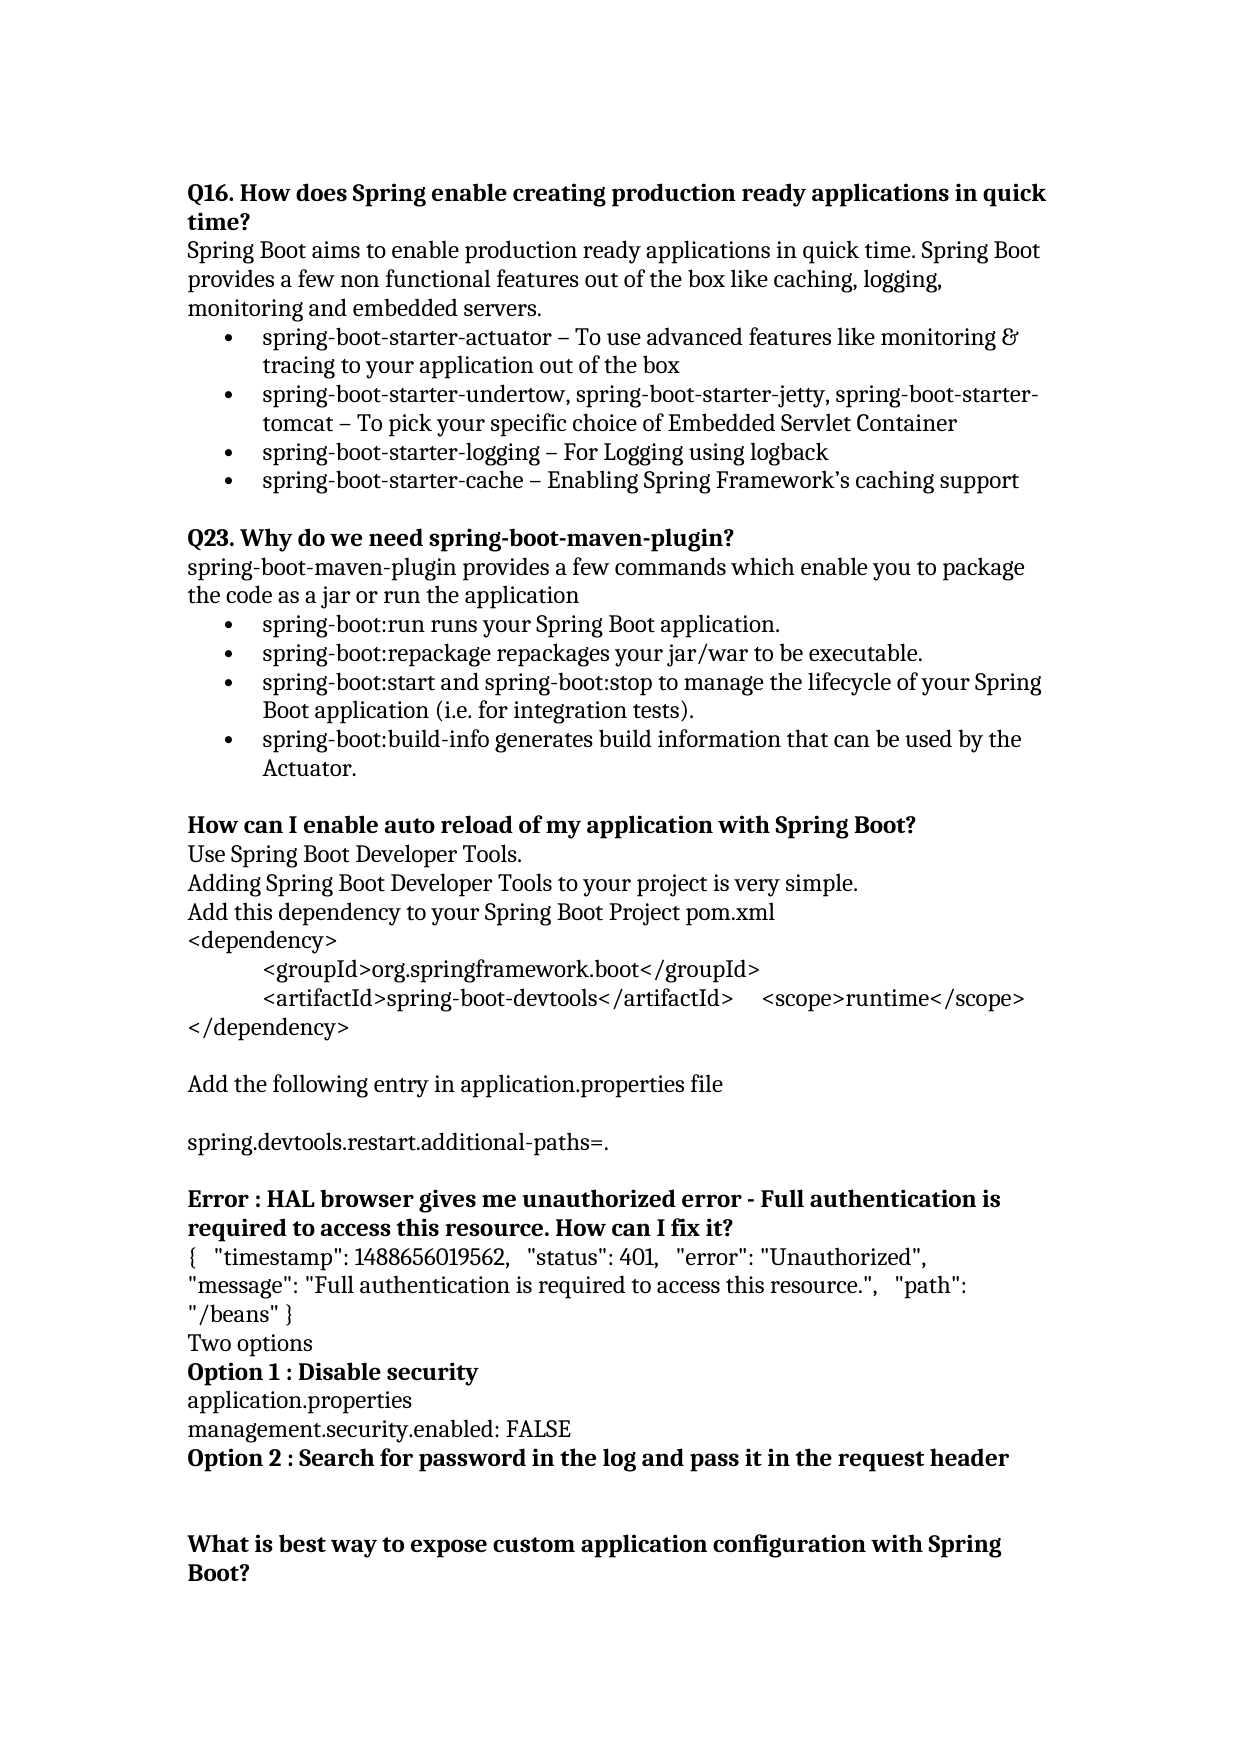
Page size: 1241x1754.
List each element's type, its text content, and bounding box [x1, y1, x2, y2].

text <artifactId>spring-boot-devtools</artifactId> <scope>runtime</scope> [262, 984, 1053, 1012]
text Adding Spring Boot Developer Tools to your project is very simple. [187, 869, 1053, 897]
list spring-boot-starter-undertow, spring-boot-starter-jetty, spring-boot-starter-tomcat – To pick your specific choice of Embedded Servlet Container [225, 380, 1053, 437]
text Use Spring Boot Developer Tools. [187, 840, 1053, 869]
text Error : HAL browser gives me unauthorized error - Full authentication is required to access this resource. How can I fix it? [187, 1185, 1053, 1242]
text application.properties [187, 1386, 1053, 1415]
list spring-boot-starter-actuator – To use advanced features like monitoring & tracing to your application out of the box [225, 322, 1053, 380]
list spring-boot:repackage repackages your jar/war to be executable. [225, 639, 1053, 667]
text management.security.enabled: FALSE [187, 1415, 1053, 1444]
text Q16. How does Spring enable creating production ready applications in quick time? Spring Boot aims to enable production ready applications in quick time. Spring Boot provides a few non functional features out of the box like caching, logging, monitoring and embedded servers. [187, 179, 1053, 322]
list spring-boot-starter-logging – For Logging using logback [225, 437, 1053, 466]
text Q23. Why do we need spring-boot-maven-plugin? spring-boot-maven-plugin provides a few commands which enable you to package the code as a jar or run the application [187, 524, 1053, 610]
list spring-boot:run runs your Spring Boot application. [225, 610, 1053, 639]
text Option 1 : Disable security [187, 1357, 1053, 1386]
text <dependency> [187, 926, 1053, 955]
text <groupId>org.springframework.boot</groupId> [187, 955, 1053, 984]
text </dependency> [187, 1012, 1053, 1041]
text Two options [187, 1329, 1053, 1357]
text How can I enable auto reload of my application with Spring Boot? [187, 811, 1053, 840]
text Add this dependency to your Spring Boot Project pom.xml [187, 897, 1053, 926]
text Add the following entry in application.properties file [187, 1070, 1053, 1099]
text Option 2 : Search for password in the log and pass it in the request header [187, 1444, 1053, 1472]
text { "timestamp": 1488656019562, "status": 401, "error": "Unauthorized", "message": "Full authentication is required to access this resource.", "path": "/beans" } [187, 1242, 1053, 1329]
text What is best way to expose custom application configuration with Spring Boot? [187, 1530, 1053, 1587]
list spring-boot:start and spring-boot:stop to manage the lifecycle of your Spring Boot application (i.e. for integration tests). [225, 667, 1053, 725]
list spring-boot-starter-cache – Enabling Spring Framework’s caching support [225, 466, 1053, 495]
list spring-boot:build-info generates build information that can be used by the Actuator. [225, 725, 1053, 782]
text spring.devtools.restart.additional-paths=. [187, 1127, 1053, 1185]
